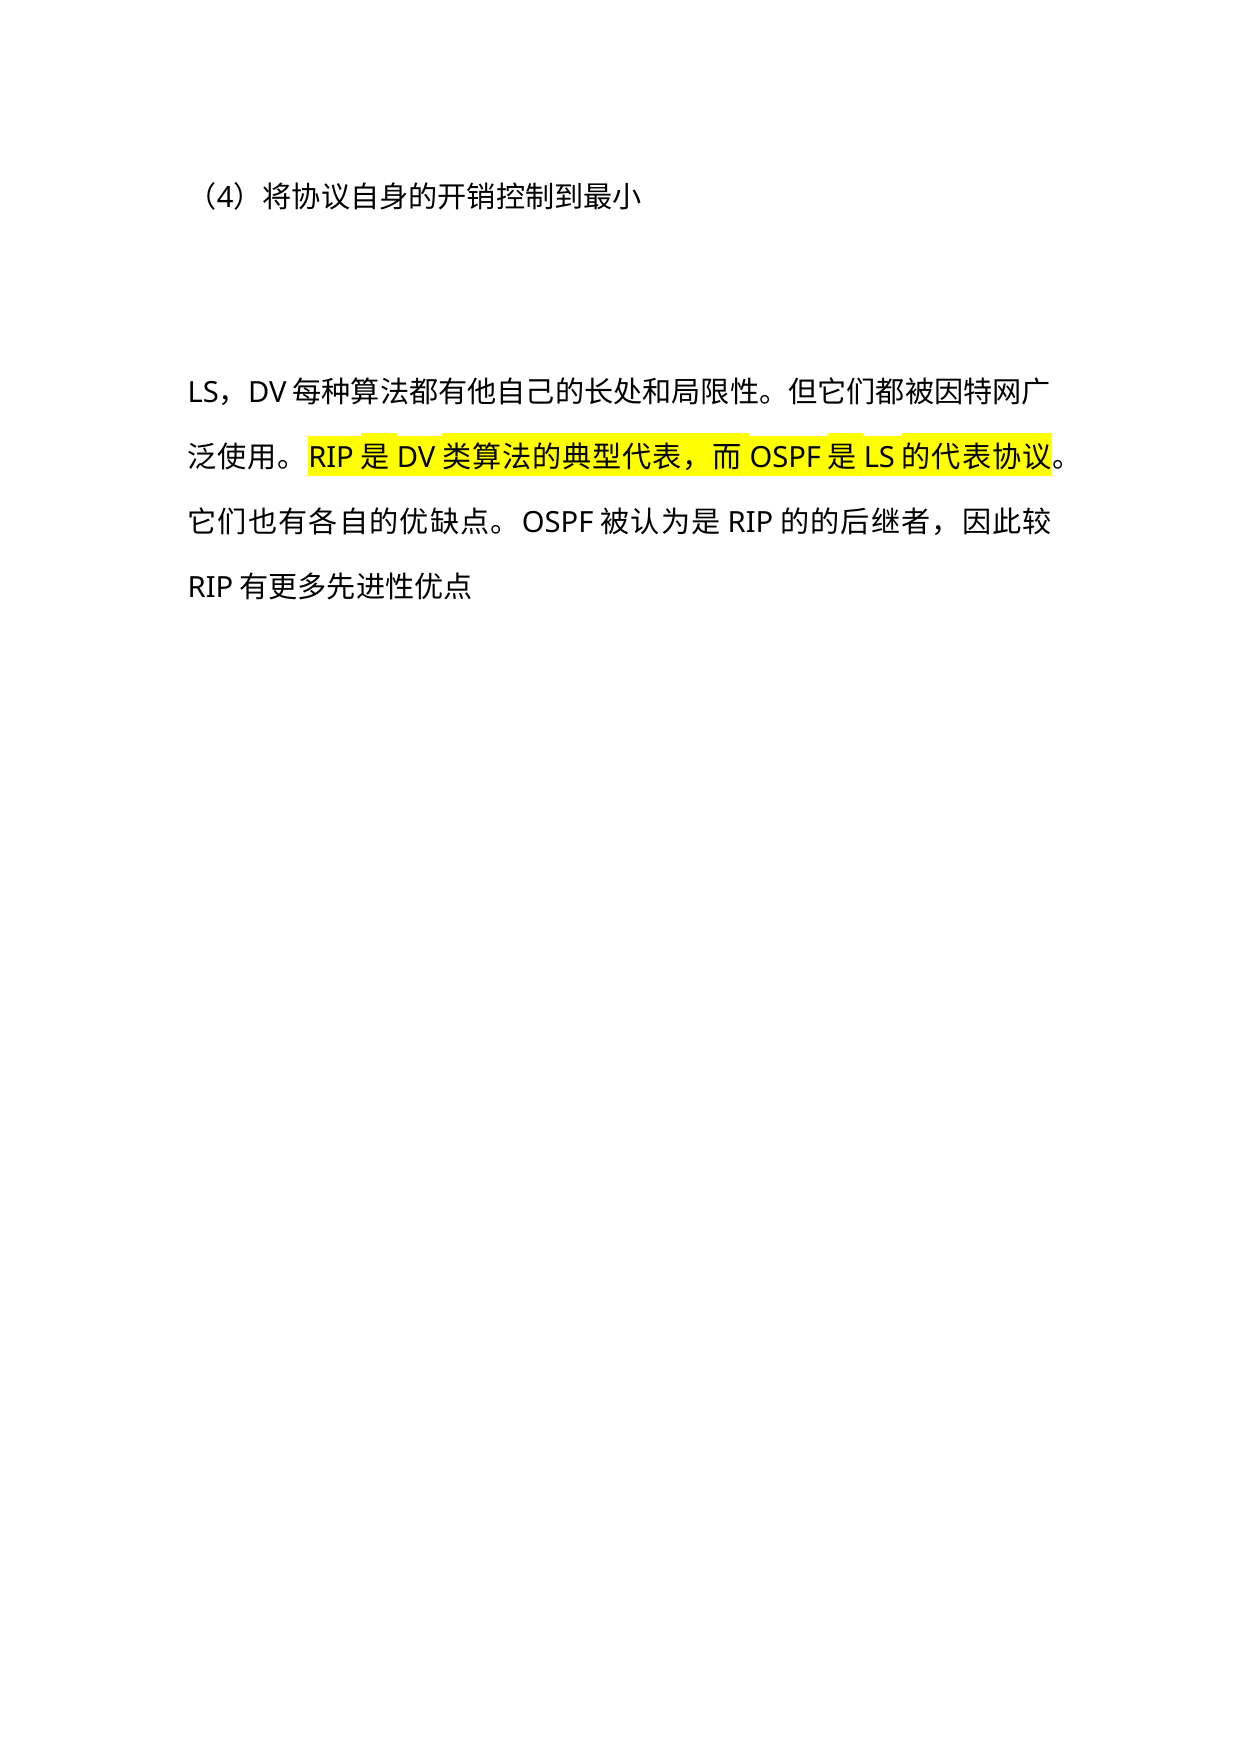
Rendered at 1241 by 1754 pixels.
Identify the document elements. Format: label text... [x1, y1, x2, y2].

text （4）将协议自身的开销控制到最小 [187, 162, 1053, 227]
text LS，DV每种算法都有他自己的长处和局限性。但它们都被因特网广泛使用。RIP是DV类算法的典型代表，而OSPF是LS的代表协议。它们也有各自的优缺点。OSPF被认为是RIP的的后继者，因此较RIP有更多先进性优点 [187, 357, 1053, 617]
